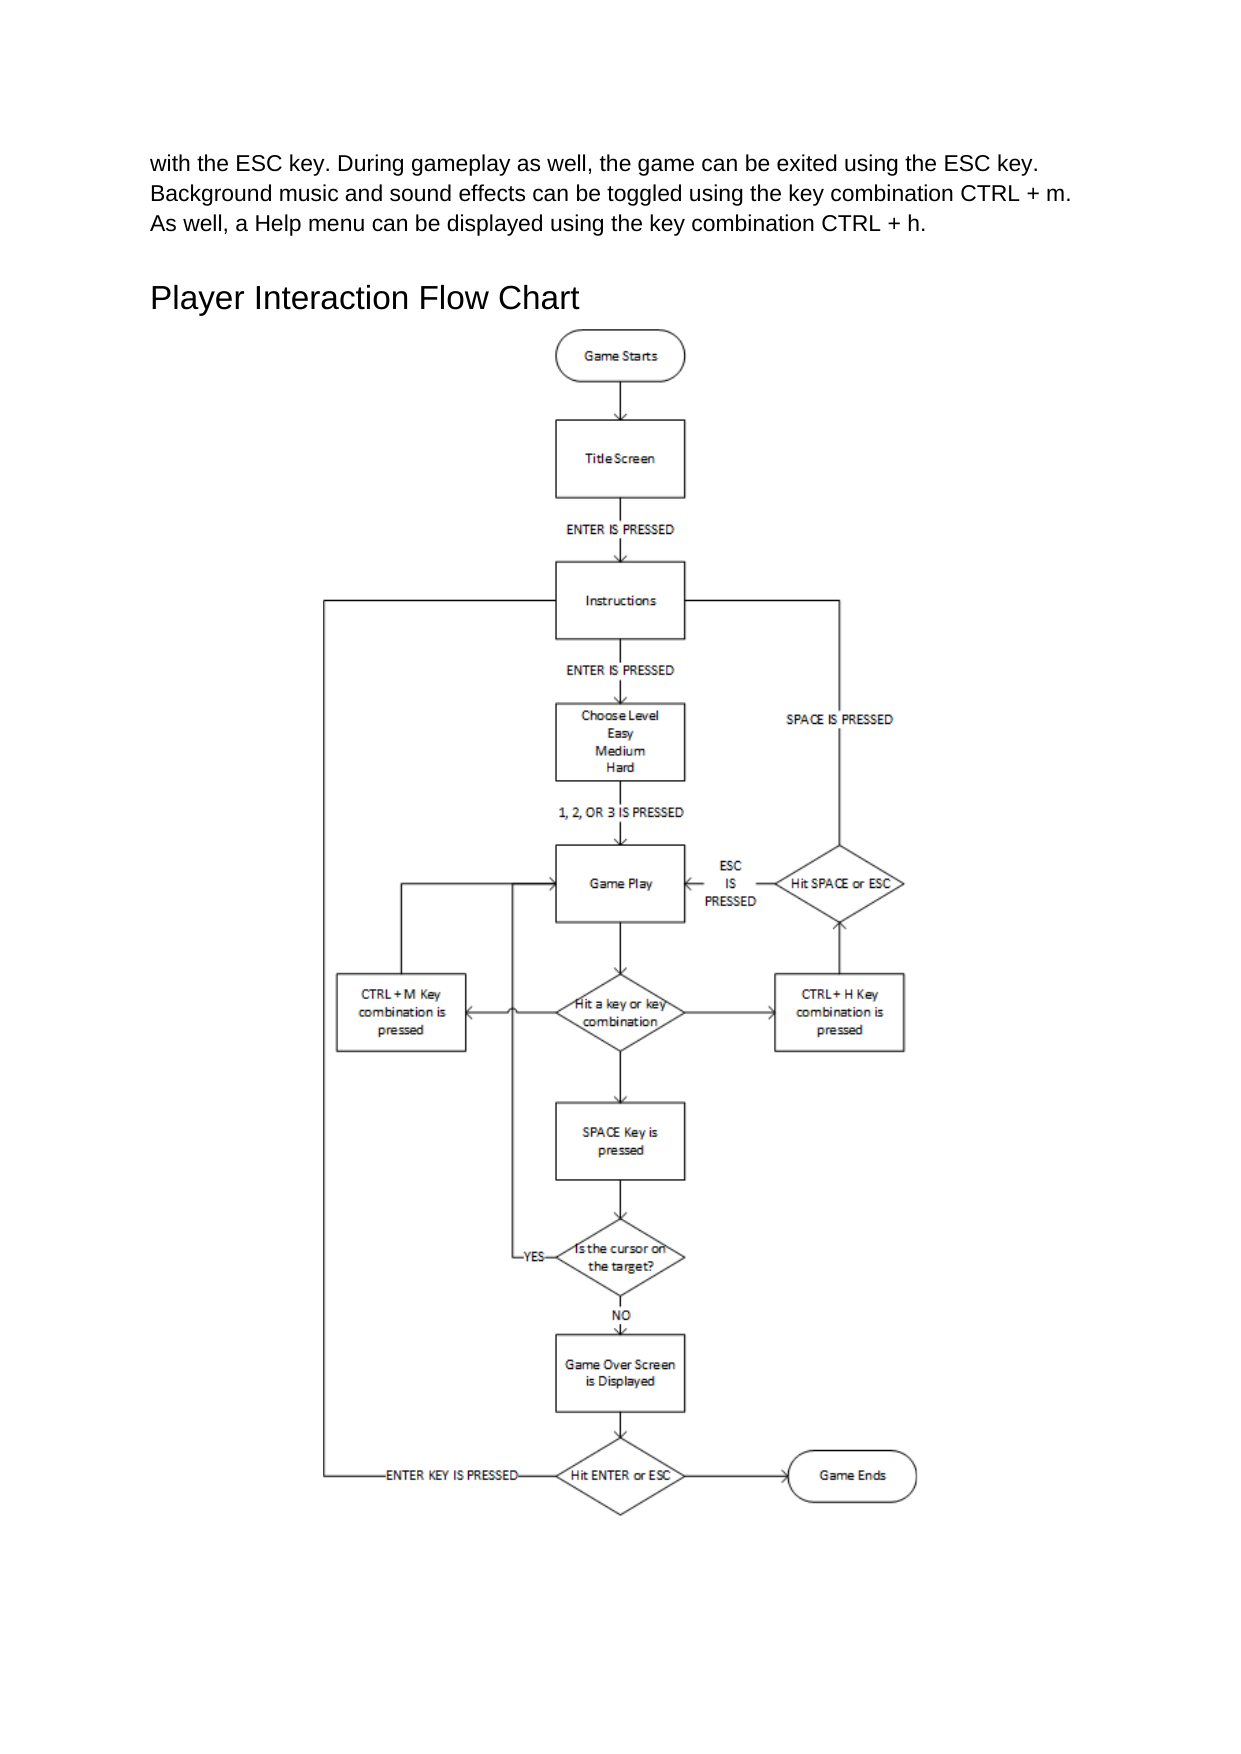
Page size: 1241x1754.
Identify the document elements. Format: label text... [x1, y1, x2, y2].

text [150, 150, 1090, 237]
subtitle Player Interaction Flow Chart [150, 278, 1090, 317]
picture [323, 329, 918, 1517]
